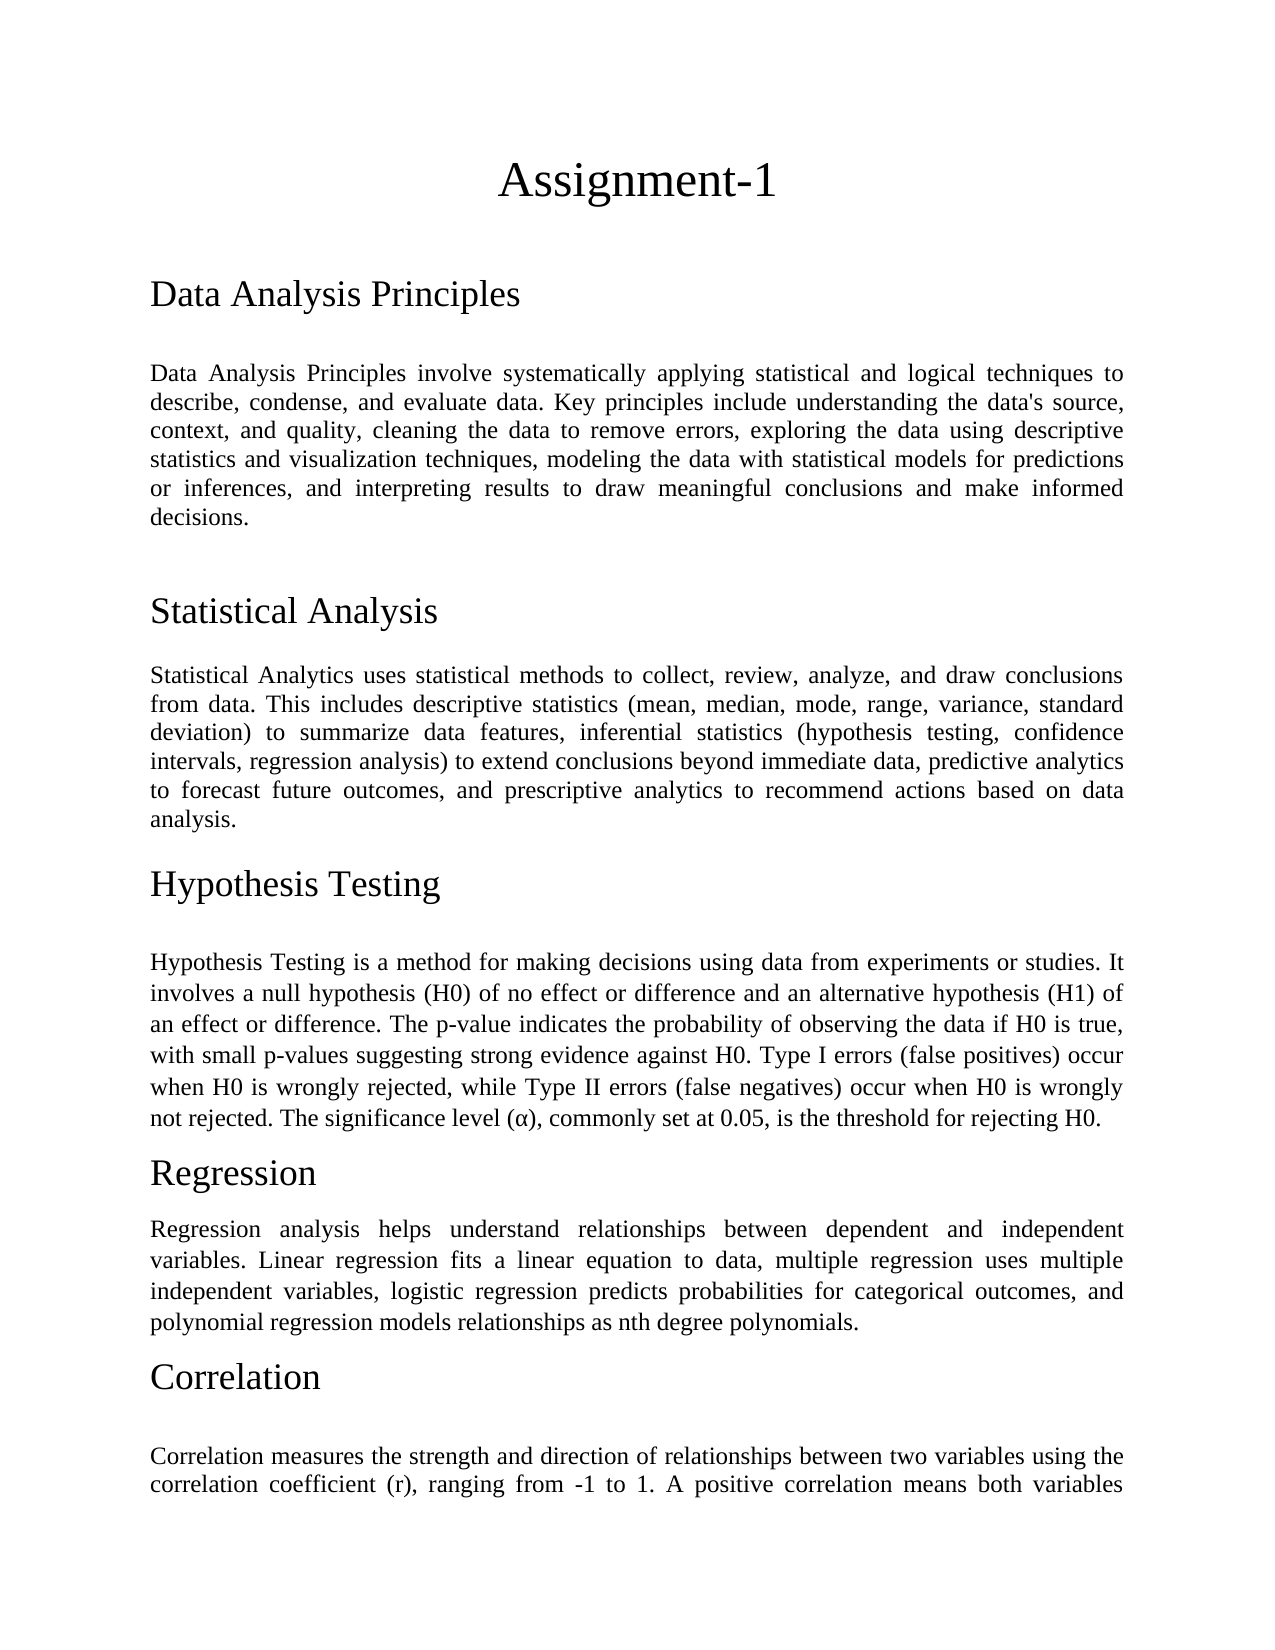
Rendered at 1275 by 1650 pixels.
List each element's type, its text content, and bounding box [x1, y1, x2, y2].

text Correlation [150, 1354, 1125, 1398]
text Statistical Analytics uses statistical methods to collect, review, analyze, and draw conclusions from data. This includes descriptive statistics (mean, median, mode, range, variance, standard deviation) to summarize data features, inferential statistics (hypothesis testing, confidence intervals, regression analysis) to extend conclusions beyond immediate data, predictive analytics to forecast future outcomes, and prescriptive analytics to recommend actions based on data analysis. [150, 660, 1125, 832]
text Regression analysis helps understand relationships between dependent and independent variables. Linear regression fits a linear equation to data, multiple regression uses multiple independent variables, logistic regression predicts probabilities for categorical outcomes, and polynomial regression models relationships as nth degree polynomials. [150, 1214, 1125, 1336]
text Data Analysis Principles involve systematically applying statistical and logical techniques to describe, condense, and evaluate data. Key principles include understanding the data's source, context, and quality, cleaning the data to remove errors, exploring the data using descriptive statistics and visualization techniques, modeling the data with statistical models for predictions or inferences, and interpreting results to draw meaningful conclusions and make informed decisions. [150, 358, 1125, 531]
text Statistical Analysis [150, 588, 1125, 631]
text Data Analysis Principles [150, 272, 1125, 315]
text Hypothesis Testing is a method for making decisions using data from experiments or studies. It involves a null hypothesis (H0) of no effect or difference and an alternative hypothesis (H1) of an effect or difference. The p-value indicates the probability of observing the data if H0 is true, with small p-values suggesting strong evidence against H0. Type I errors (false positives) occur when H0 is wrongly rejected, while Type II errors (false negatives) occur when H0 is wrongly not rejected. The significance level (α), commonly set at 0.05, is the threshold for rejecting H0. [150, 947, 1125, 1131]
text Regression [150, 1150, 1125, 1193]
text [150, 1441, 1125, 1498]
text Assignment-1 [150, 150, 1125, 207]
text Hypothesis Testing [150, 861, 1125, 904]
